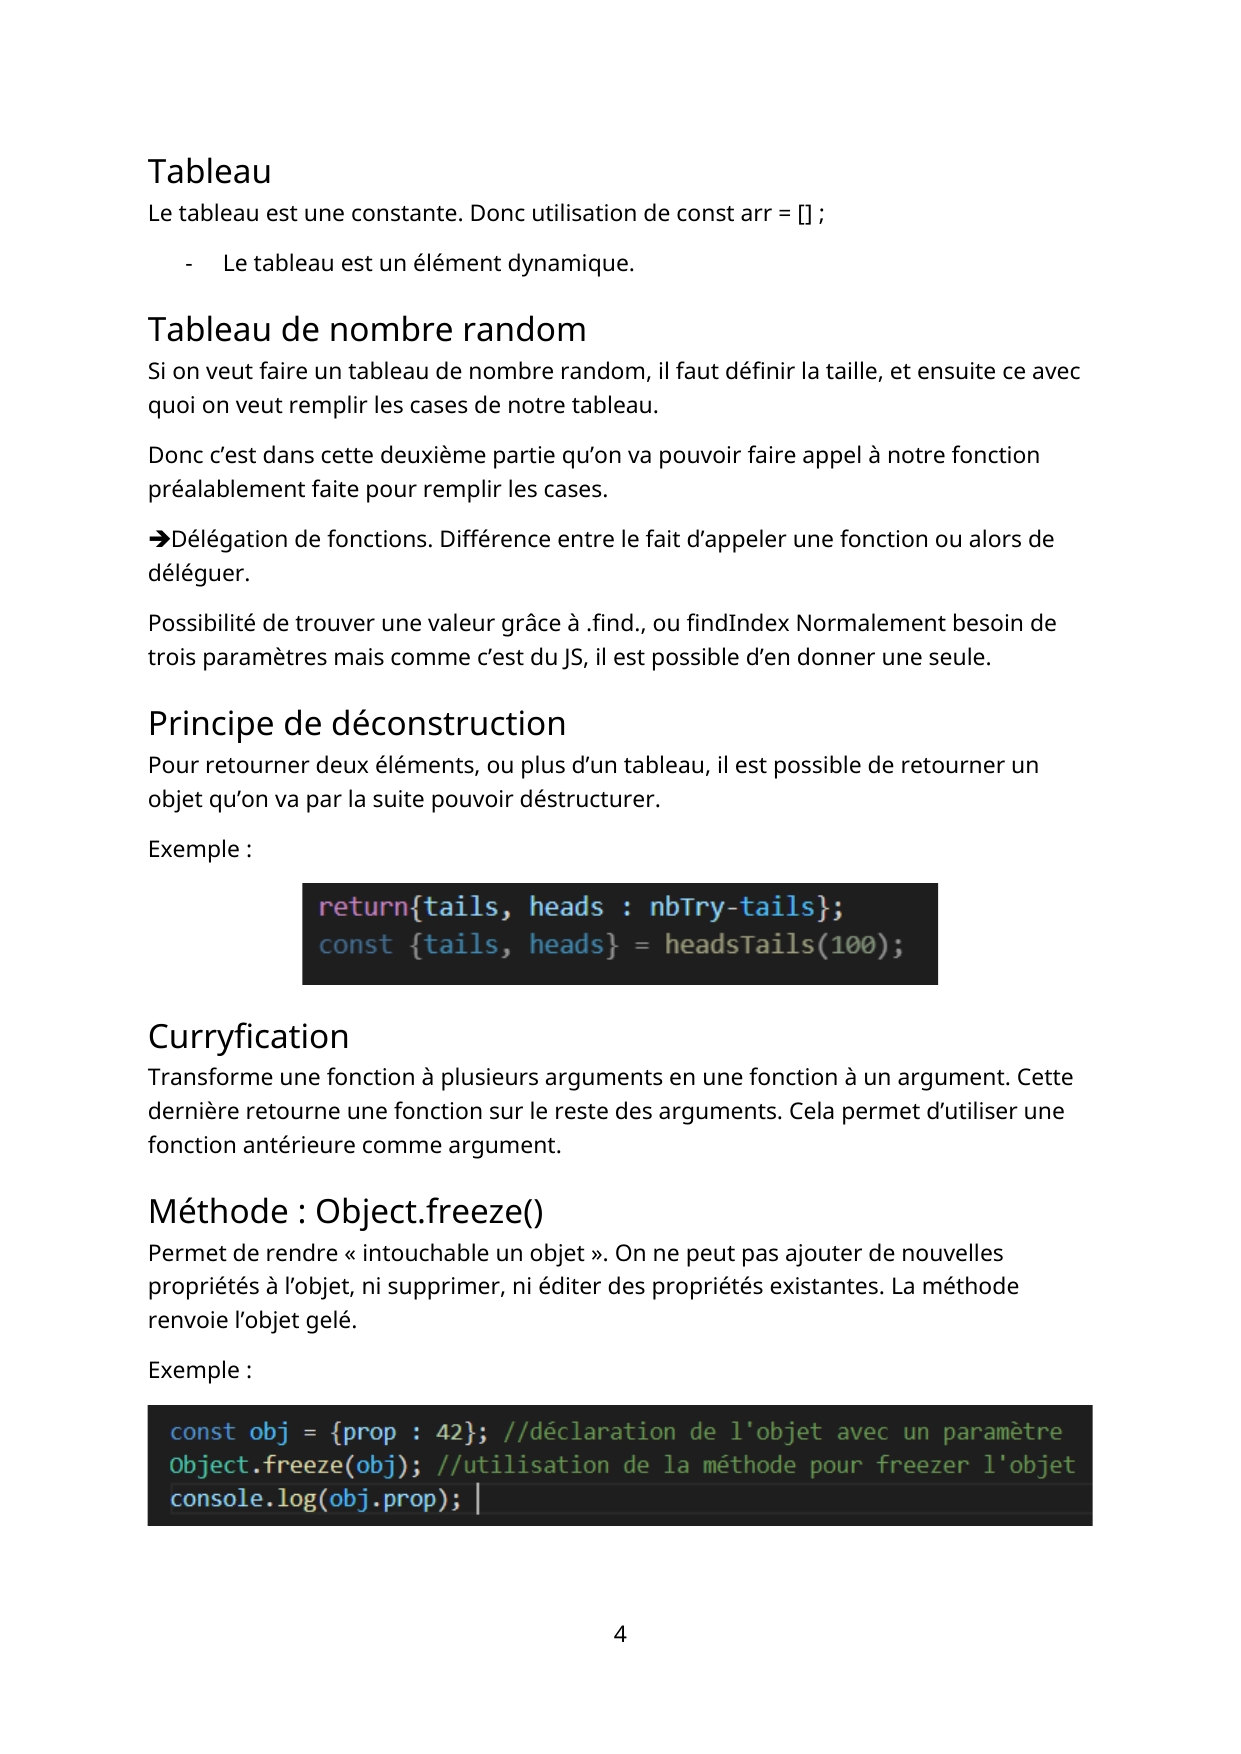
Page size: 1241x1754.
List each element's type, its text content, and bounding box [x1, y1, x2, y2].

text Le tableau est une constante. Donc utilisation de const arr = [] ; [148, 197, 1092, 228]
text Donc c’est dans cette deuxième partie qu’on va pouvoir faire appel à notre fonction préalablement faite pour remplir les cases. [148, 439, 1092, 504]
text Exemple : [148, 833, 1092, 864]
picture [147, 1405, 1093, 1526]
subtitle Tableau de nombre random [148, 306, 1092, 351]
text Exemple : [148, 1354, 1092, 1386]
text Possibilité de trouver une valeur grâce à .find., ou findIndex Normalement besoin de trois paramètres mais comme c’est du JS, il est possible d’en donner une seule. [148, 607, 1092, 672]
picture [302, 883, 939, 985]
text Transforme une fonction à plusieurs arguments en une fonction à un argument. Cette dernière retourne une fonction sur le reste des arguments. Cela permet d’utiliser une fonction antérieure comme argument. [148, 1061, 1092, 1160]
subtitle Tableau [148, 148, 1092, 193]
subtitle Principe de déconstruction [148, 700, 1092, 745]
text Pour retourner deux éléments, ou plus d’un tableau, il est possible de retourner un objet qu’on va par la suite pouvoir déstructurer. [148, 749, 1092, 814]
text Si on veut faire un tableau de nombre random, il faut définir la taille, et ensuite ce avec quoi on veut remplir les cases de notre tableau. [148, 355, 1092, 420]
list Le tableau est un élément dynamique. [185, 247, 1092, 278]
subtitle Curryfication [148, 1012, 1092, 1058]
text Délégation de fonctions. Différence entre le fait d’appeler une fonction ou alors de déléguer. [148, 523, 1092, 588]
text Permet de rendre « intouchable un objet ». On ne peut pas ajouter de nouvelles propriétés à l’objet, ni supprimer, ni éditer des propriétés existantes. La méthode renvoie l’objet gelé. [148, 1237, 1092, 1335]
subtitle Méthode : Object.freeze() [148, 1188, 1092, 1233]
